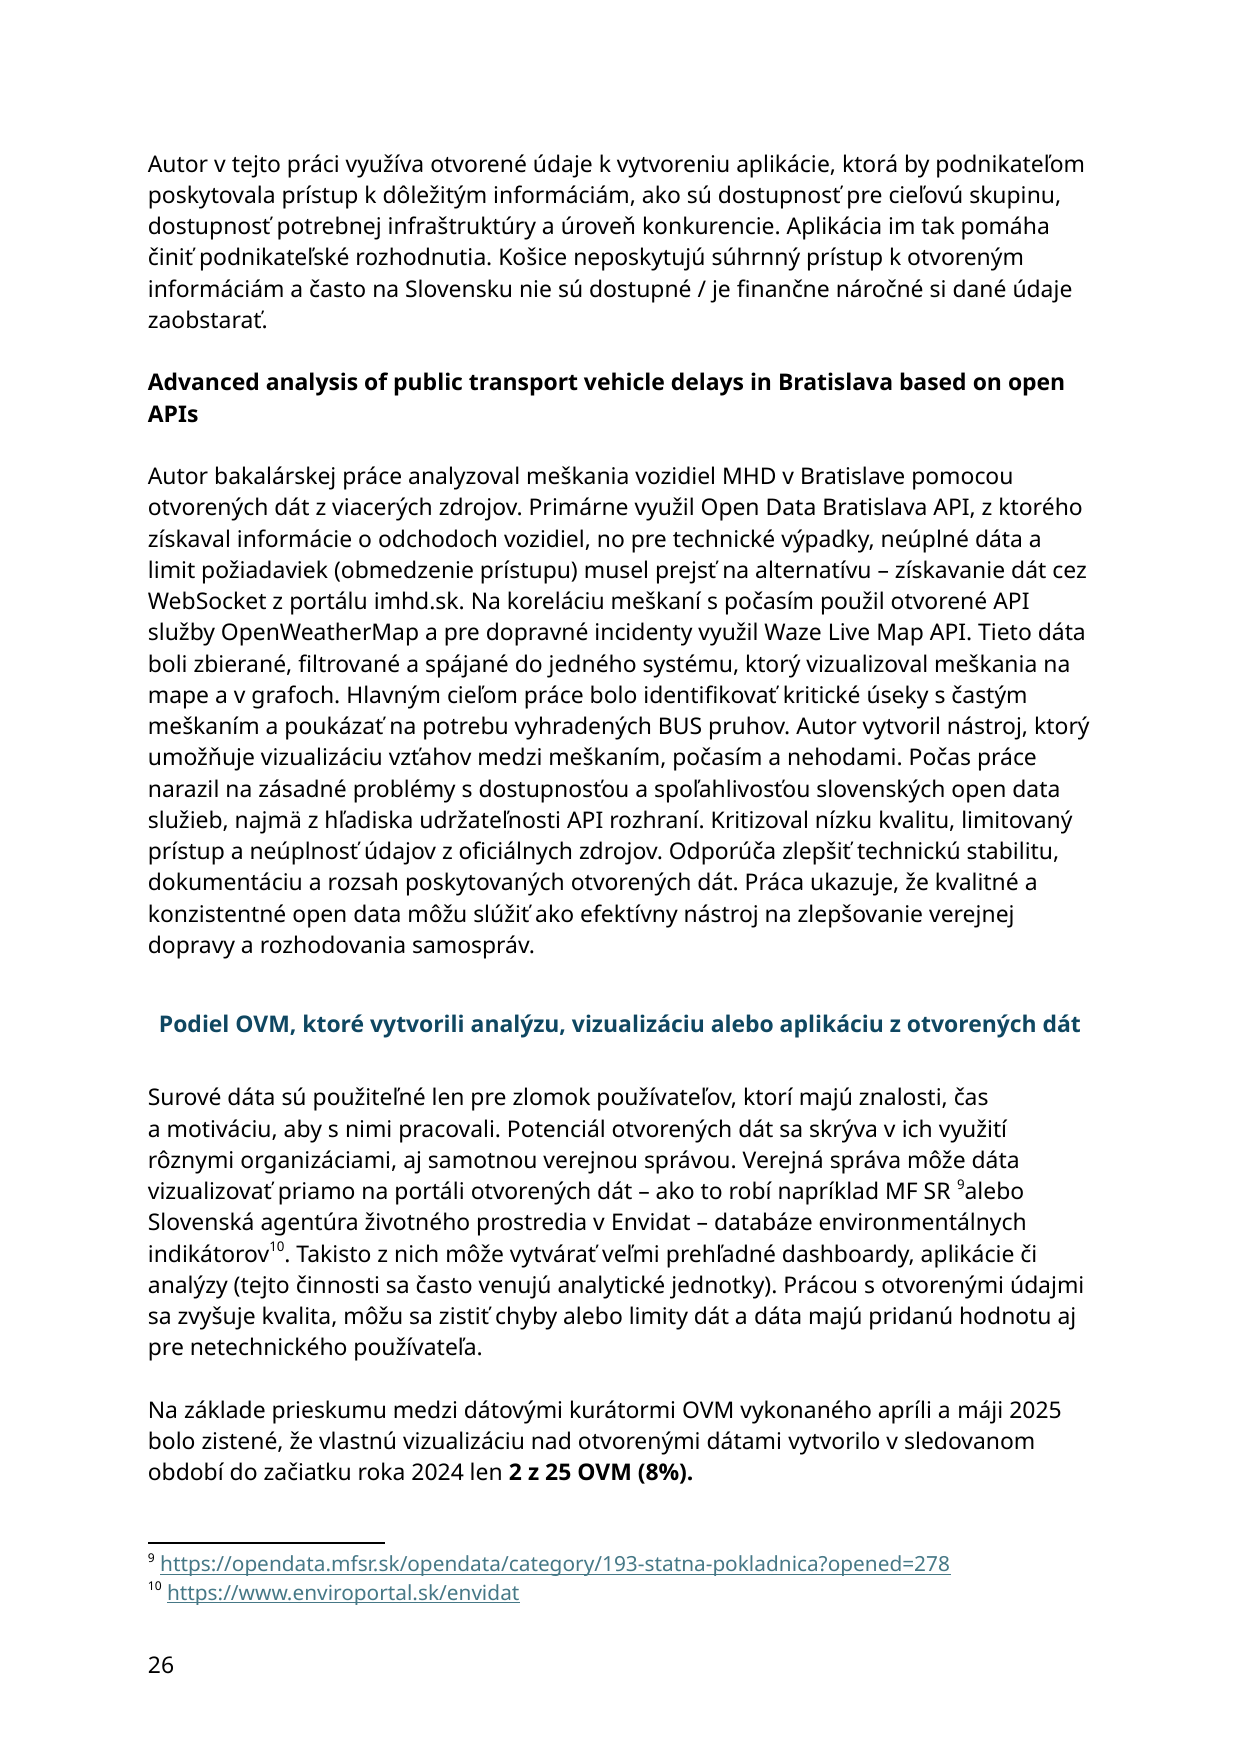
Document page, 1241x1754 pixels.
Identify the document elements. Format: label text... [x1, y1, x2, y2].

text Na základe prieskumu medzi dátovými kurátormi OVM vykonaného apríli a máji 2025 bolo zistené, že vlastnú vizualizáciu nad otvorenými dátami vytvorilo v sledovanom období do začiatku roka 2024 len 2 z 25 OVM (8%). [148, 1394, 1093, 1488]
text Surové dáta sú použiteľné len pre zlomok používateľov, ktorí majú znalosti, čas a motiváciu, aby s nimi pracovali. Potenciál otvorených dát sa skrýva v ich využití rôznymi organizáciami, aj samotnou verejnou správou. Verejná správa môže dáta vizualizovať priamo na portáli otvorených dát – ako to robí napríklad MF SR alebo Slovenská agentúra životného prostredia v Envidat – databáze environmentálnych indikátorov. Takisto z nich môže vytvárať veľmi prehľadné dashboardy, aplikácie či analýzy (tejto činnosti sa často venujú analytické jednotky). Prácou s otvorenými údajmi sa zvyšuje kvalita, môžu sa zistiť chyby alebo limity dát a dáta majú pridanú hodnotu aj pre netechnického používateľa. [148, 1081, 1093, 1363]
text Autor bakalárskej práce analyzoval meškania vozidiel MHD v Bratislave pomocou otvorených dát z viacerých zdrojov. Primárne využil Open Data Bratislava API, z ktorého získaval informácie o odchodoch vozidiel, no pre technické výpadky, neúplné dáta a limit požiadaviek (obmedzenie prístupu) musel prejsť na alternatívu – získavanie dát cez WebSocket z portálu imhd.sk. Na koreláciu meškaní s počasím použil otvorené API služby OpenWeatherMap a pre dopravné incidenty využil Waze Live Map API. Tieto dáta boli zbierané, filtrované a spájané do jedného systému, ktorý vizualizoval meškania na mape a v grafoch. Hlavným cieľom práce bolo identifikovať kritické úseky s častým meškaním a poukázať na potrebu vyhradených BUS pruhov. Autor vytvoril nástroj, ktorý umožňuje vizualizáciu vzťahov medzi meškaním, počasím a nehodami. Počas práce narazil na zásadné problémy s dostupnosťou a spoľahlivosťou slovenských open data služieb, najmä z hľadiska udržateľnosti API rozhraní. Kritizoval nízku kvalitu, limitovaný prístup a neúplnosť údajov z oficiálnych zdrojov. Odporúča zlepšiť technickú stabilitu, dokumentáciu a rozsah poskytovaných otvorených dát. Práca ukazuje, že kvalitné a konzistentné open data môžu slúžiť ako efektívny nástroj na zlepšovanie verejnej dopravy a rozhodovania samospráv. [148, 460, 1093, 960]
text Advanced analysis of public transport vehicle delays in Bratislava based on open APIs [148, 366, 1093, 429]
text Autor v tejto práci využíva otvorené údaje k vytvoreniu aplikácie, ktorá by podnikateľom poskytovala prístup k dôležitým informáciám, ako sú dostupnosť pre cieľovú skupinu, dostupnosť potrebnej infraštruktúry a úroveň konkurencie. Aplikácia im tak pomáha činiť podnikateľské rozhodnutia. Košice neposkytujú súhrnný prístup k otvoreným informáciám a často na Slovensku nie sú dostupné / je finančne náročné si dané údaje zaobstarať. [148, 148, 1093, 335]
subtitle Podiel OVM, ktoré vytvorili analýzu, vizualizáciu alebo aplikáciu z otvorených dát [148, 1008, 1093, 1039]
